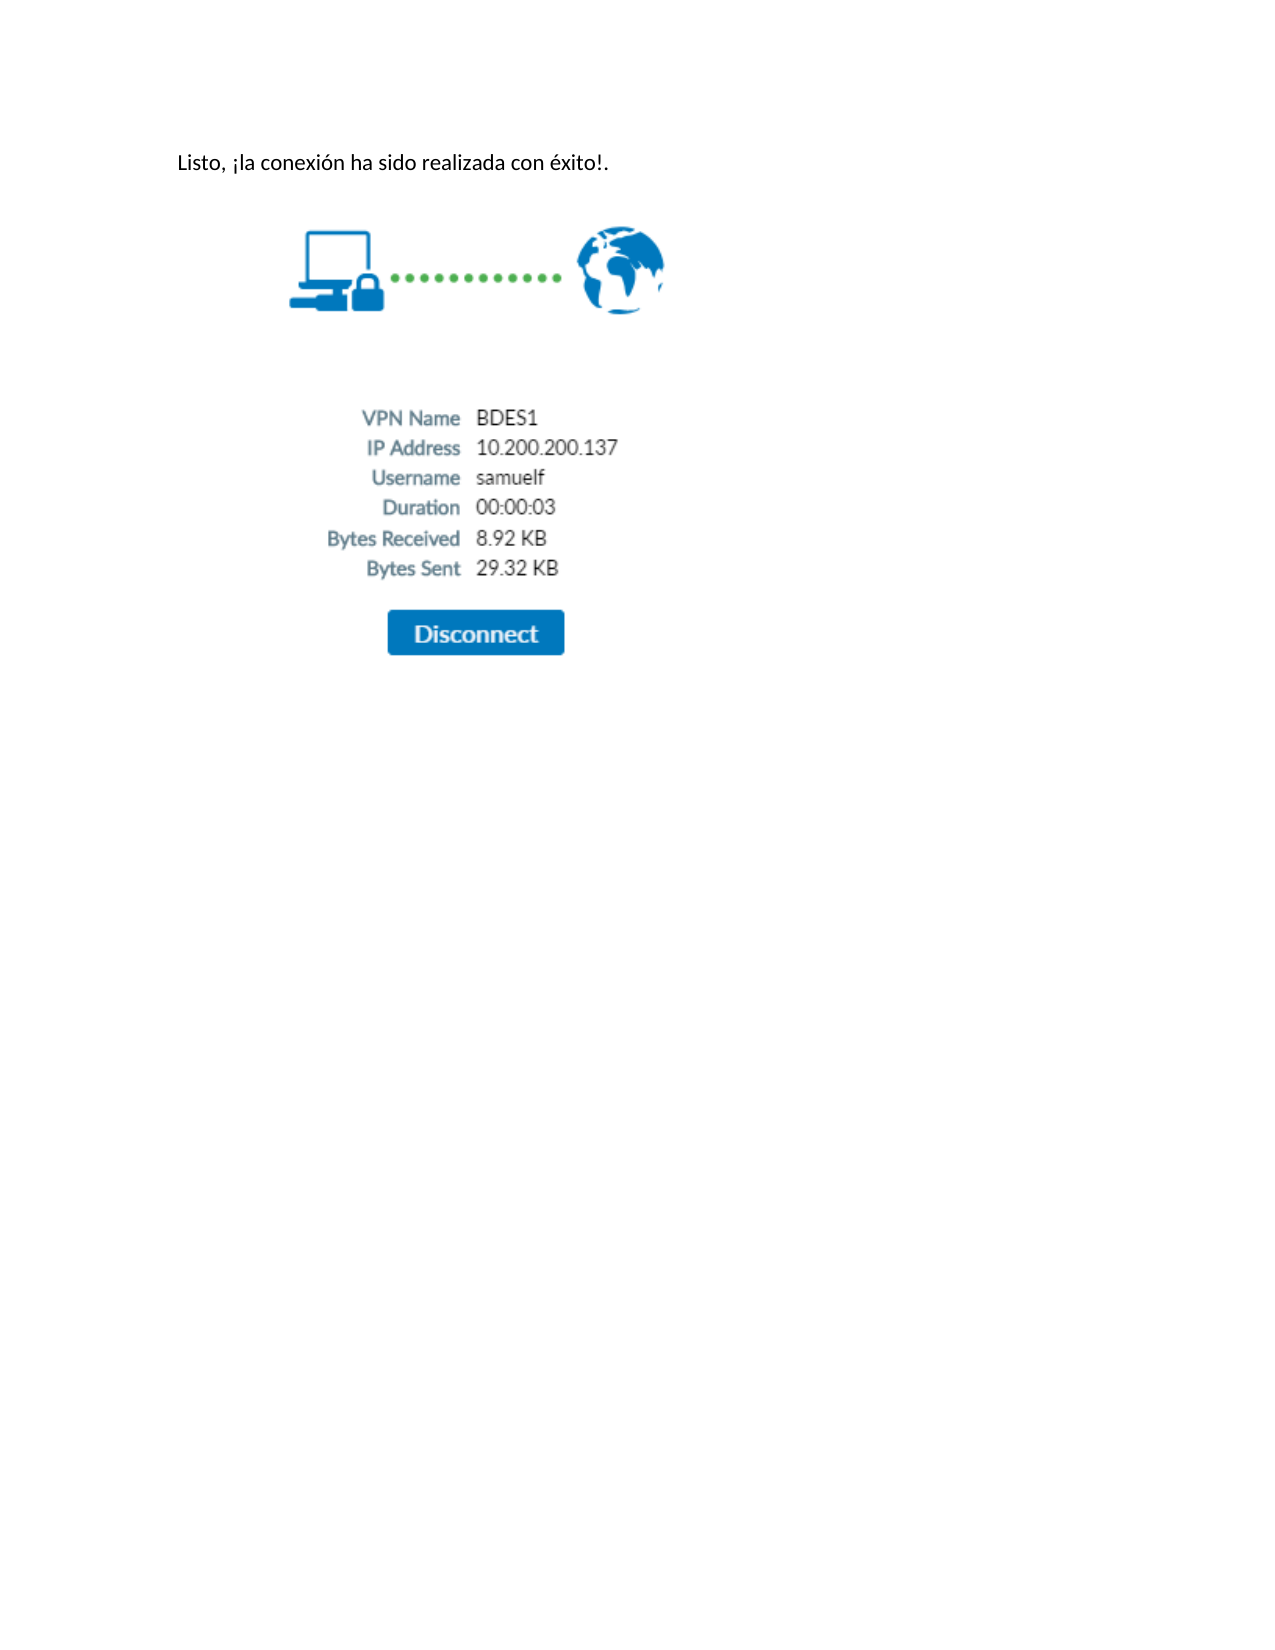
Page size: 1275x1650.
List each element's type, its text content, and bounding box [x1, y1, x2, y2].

text Listo, ¡la conexión ha sido realizada con éxito!. [177, 148, 1098, 176]
picture [177, 194, 868, 729]
